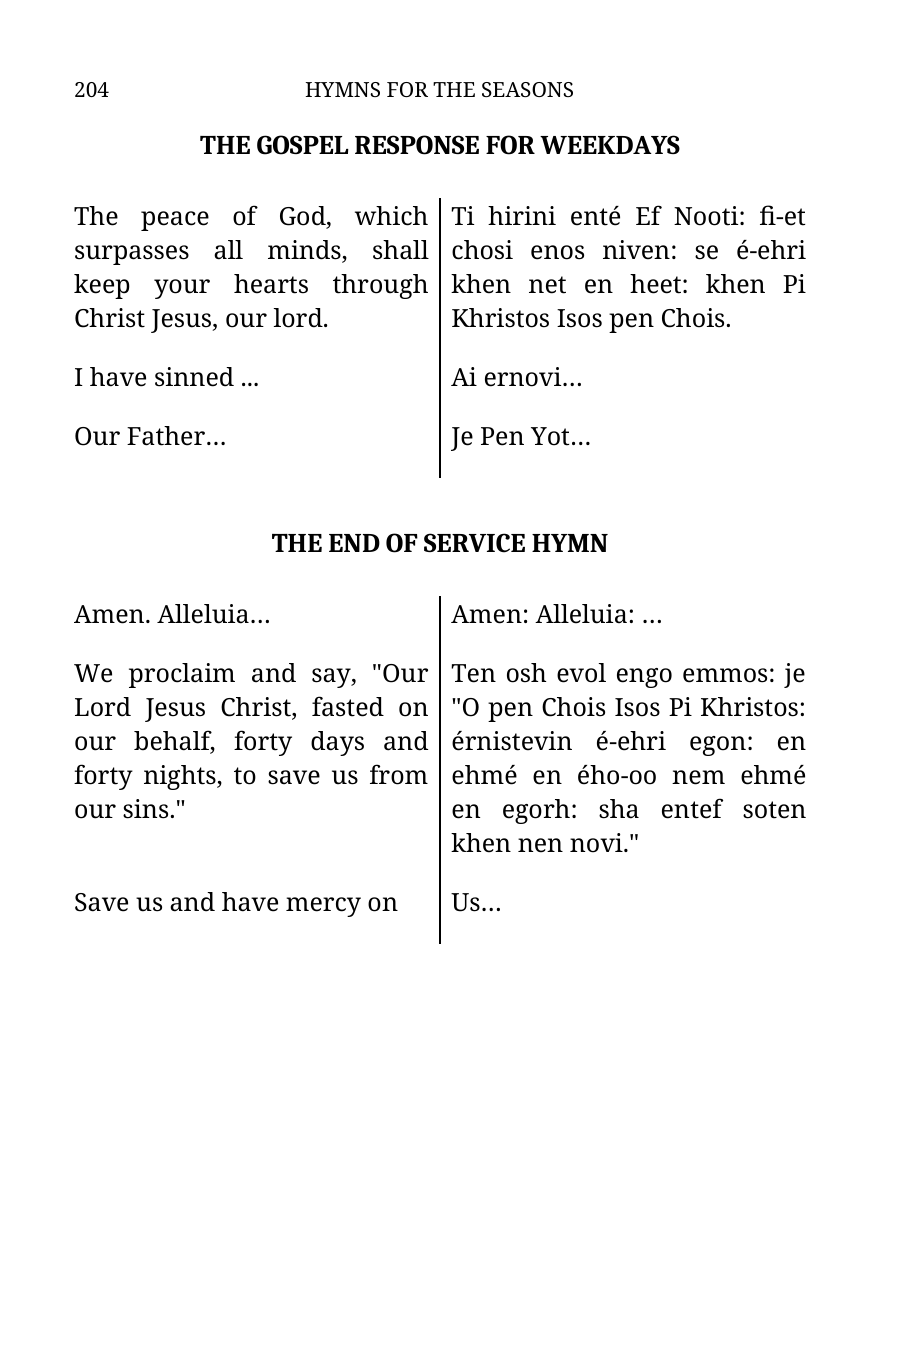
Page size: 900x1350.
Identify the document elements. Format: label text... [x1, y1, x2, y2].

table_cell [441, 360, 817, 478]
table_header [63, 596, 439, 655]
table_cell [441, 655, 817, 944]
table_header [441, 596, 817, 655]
subtitle THE GOSPEL RESPONSE FOR WEEKDAYS [74, 130, 806, 161]
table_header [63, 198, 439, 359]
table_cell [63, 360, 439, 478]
subtitle THE END OF SERVICE HYMN [74, 528, 806, 559]
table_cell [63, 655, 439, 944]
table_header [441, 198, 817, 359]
